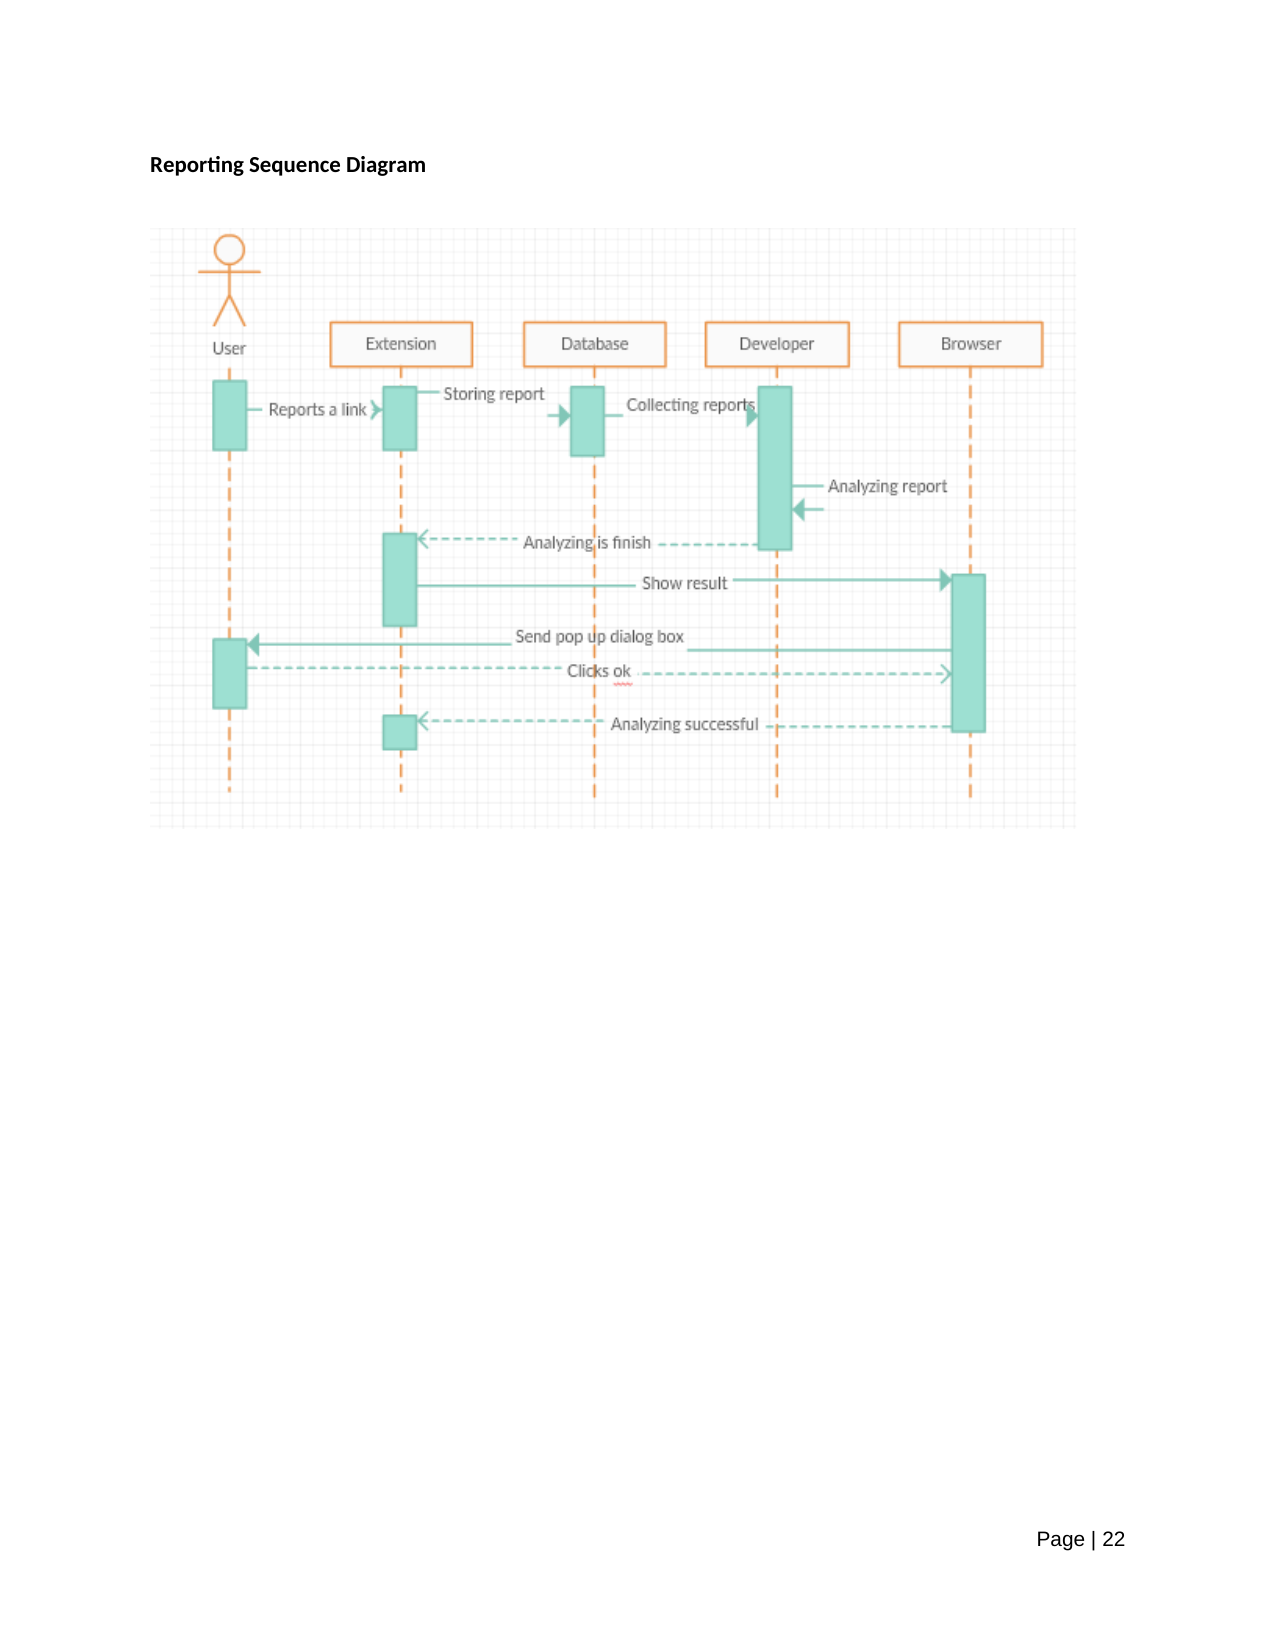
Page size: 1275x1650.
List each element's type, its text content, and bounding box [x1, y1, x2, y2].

text Reporting Sequence Diagram [150, 150, 1125, 178]
picture [150, 228, 1077, 829]
